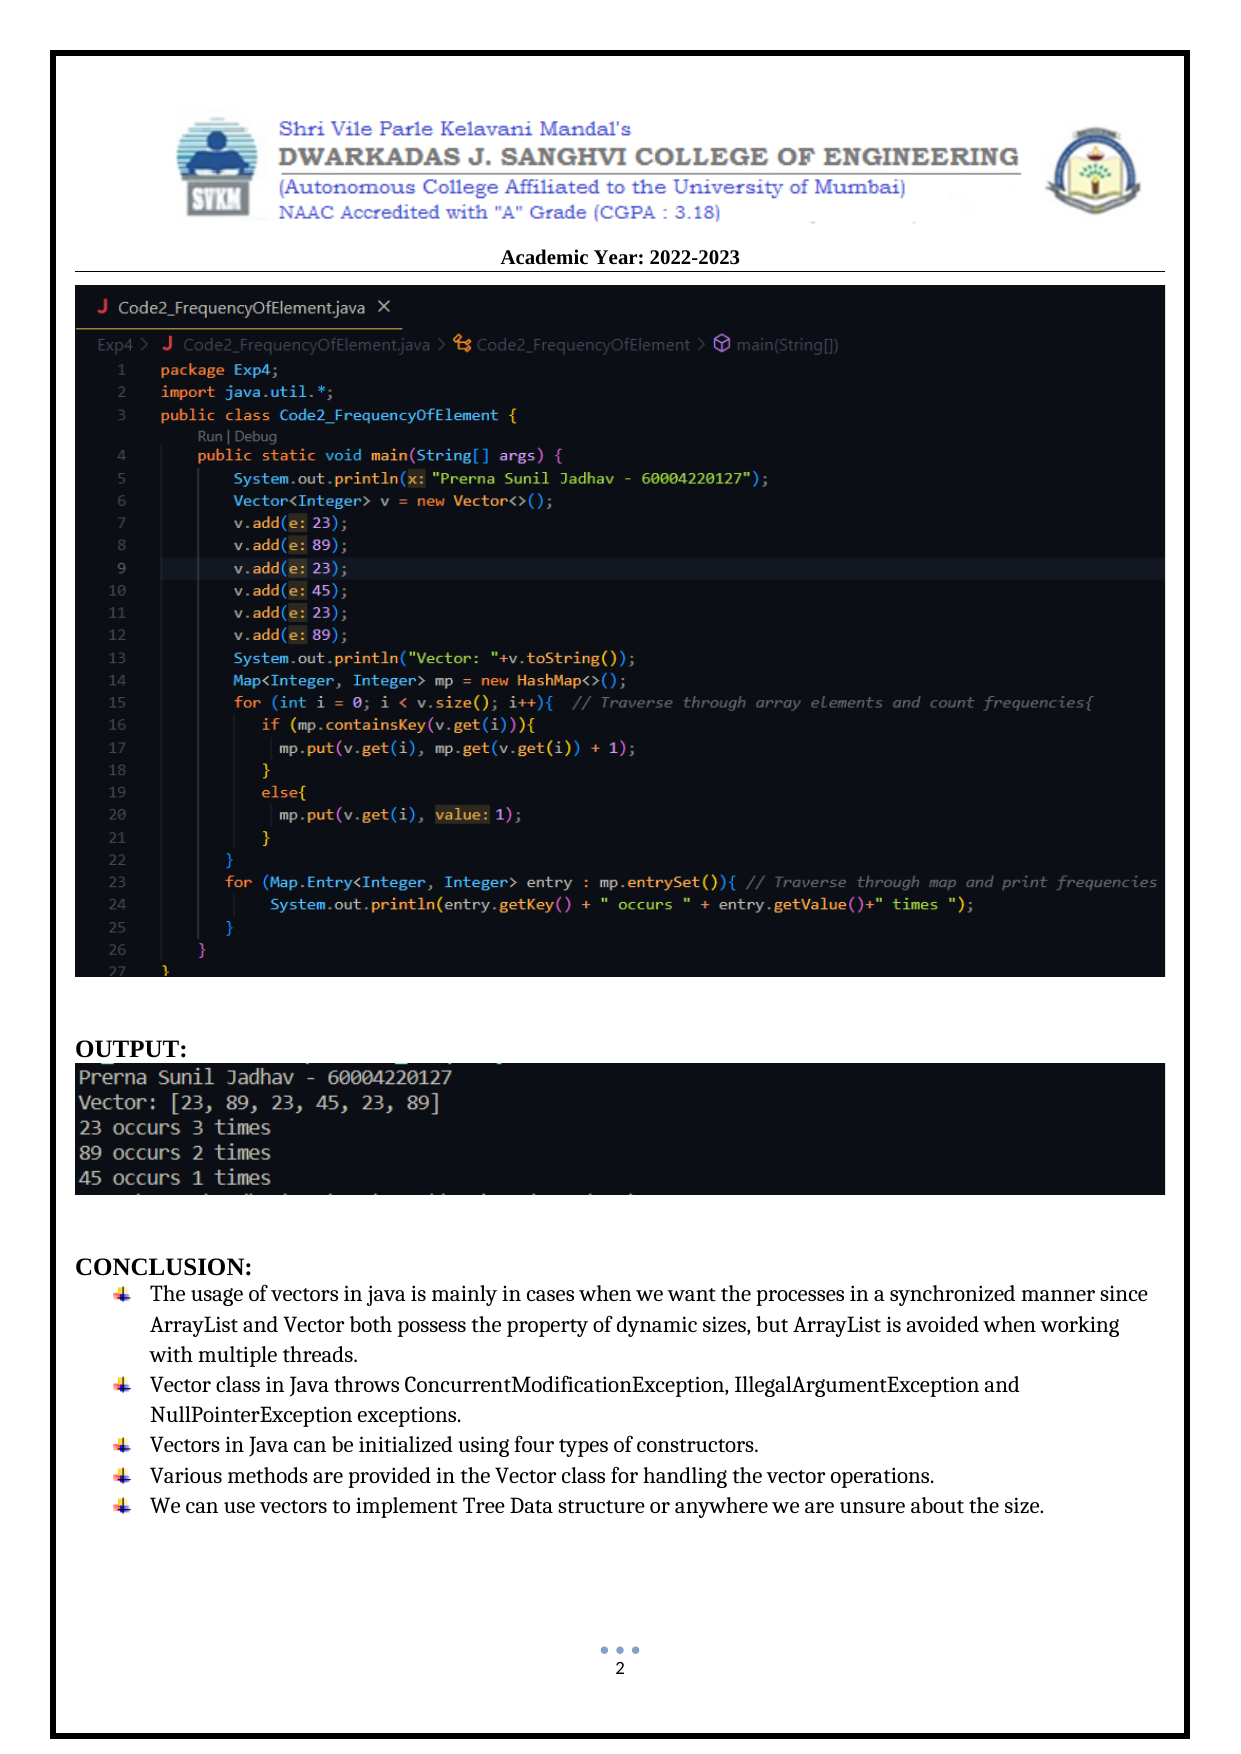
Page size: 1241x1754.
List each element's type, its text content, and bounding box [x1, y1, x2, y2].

list We can use vectors to implement Tree Data structure or anywhere we are unsure about the size. [112, 1493, 1165, 1519]
list Various methods are provided in the Vector class for handling the vector operations. [112, 1462, 1165, 1489]
list Vectors in Java can be initialized using four types of constructors. [112, 1432, 1165, 1458]
list The usage of vectors in java is mainly in cases when we want the processes in a synchronized manner since ArrayList and Vector both possess the property of dynamic sizes, but ArrayList is avoided when working with multiple threads. [112, 1281, 1165, 1368]
picture [75, 285, 1166, 977]
picture [113, 1466, 131, 1484]
picture [113, 1375, 131, 1393]
list Vector class in Java throws ConcurrentModificationException, IllegalArgumentException and NullPointerException exceptions. [112, 1372, 1165, 1428]
text CONCLUSION: [75, 1252, 1165, 1281]
picture [170, 98, 1146, 233]
text OUTPUT: [75, 1034, 1165, 1063]
picture [113, 1436, 131, 1453]
picture [113, 1285, 131, 1302]
picture [113, 1496, 131, 1514]
picture [75, 1063, 1166, 1195]
